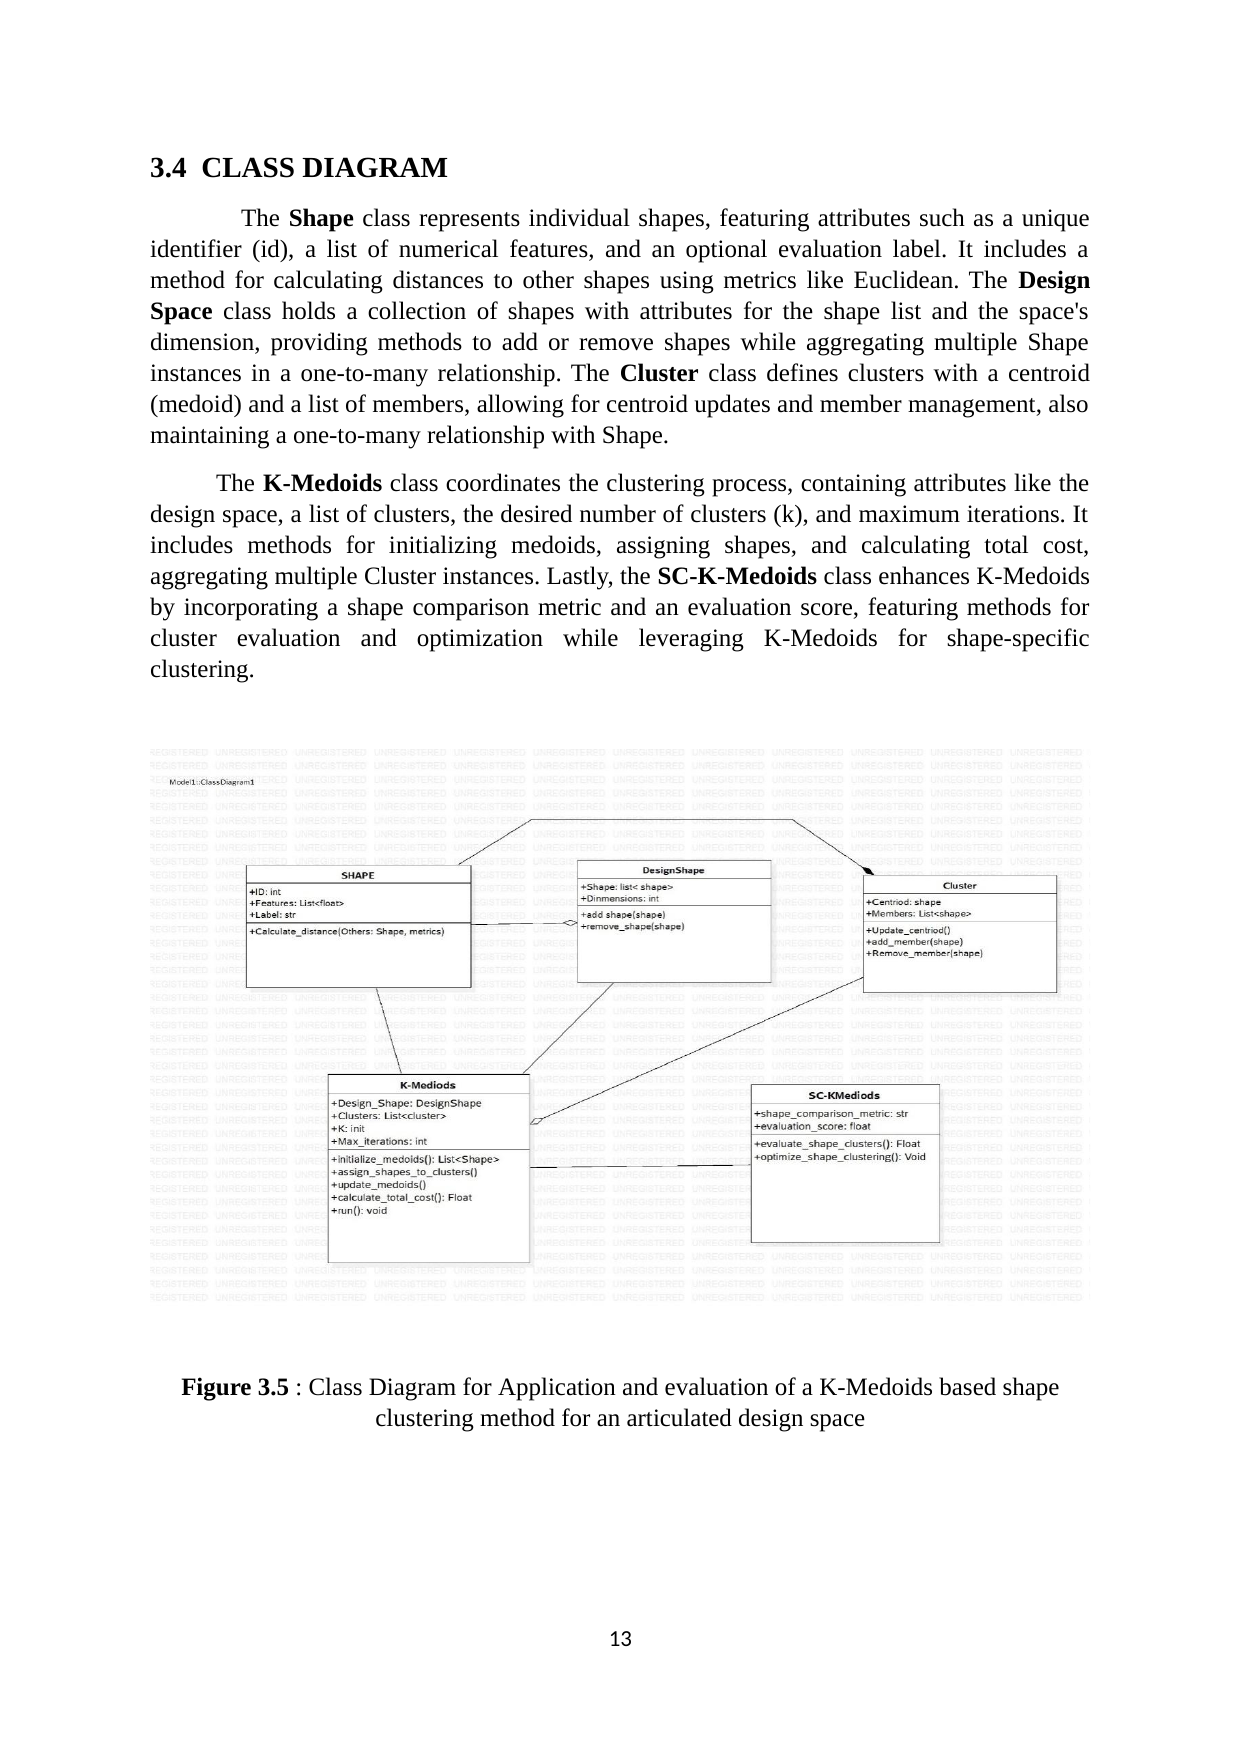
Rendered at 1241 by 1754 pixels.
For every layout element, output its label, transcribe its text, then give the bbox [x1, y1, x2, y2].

text 3.4 CLASS DIAGRAM [150, 150, 1090, 183]
picture [150, 749, 1091, 1306]
text Figure 3.5 : Class Diagram for Application and evaluation of a K-Medoids based shape clustering method for an articulated design space [150, 1372, 1090, 1432]
text The Shape class represents individual shapes, featuring attributes such as a unique identifier (id), a list of numerical features, and an optional evaluation label. It includes a method for calculating distances to other shapes using metrics like Euclidean. The Design Space class holds a collection of shapes with attributes for the shape list and the space's dimension, providing methods to add or remove shapes while aggregating multiple Shape instances in a one-to-many relationship. The Cluster class defines clusters with a centroid (medoid) and a list of members, allowing for centroid updates and member management, also maintaining a one-to-many relationship with Shape. [150, 203, 1090, 449]
text The K-Medoids class coordinates the clustering process, containing attributes like the design space, a list of clusters, the desired number of clusters (k), and maximum iterations. It includes methods for initializing medoids, assigning shapes, and calculating total cost, aggregating multiple Cluster instances. Lastly, the SC-K-Medoids class enhances K-Medoids by incorporating a shape comparison metric and an evaluation score, featuring methods for cluster evaluation and optimization while leveraging K-Medoids for shape-specific clustering. [150, 468, 1090, 683]
